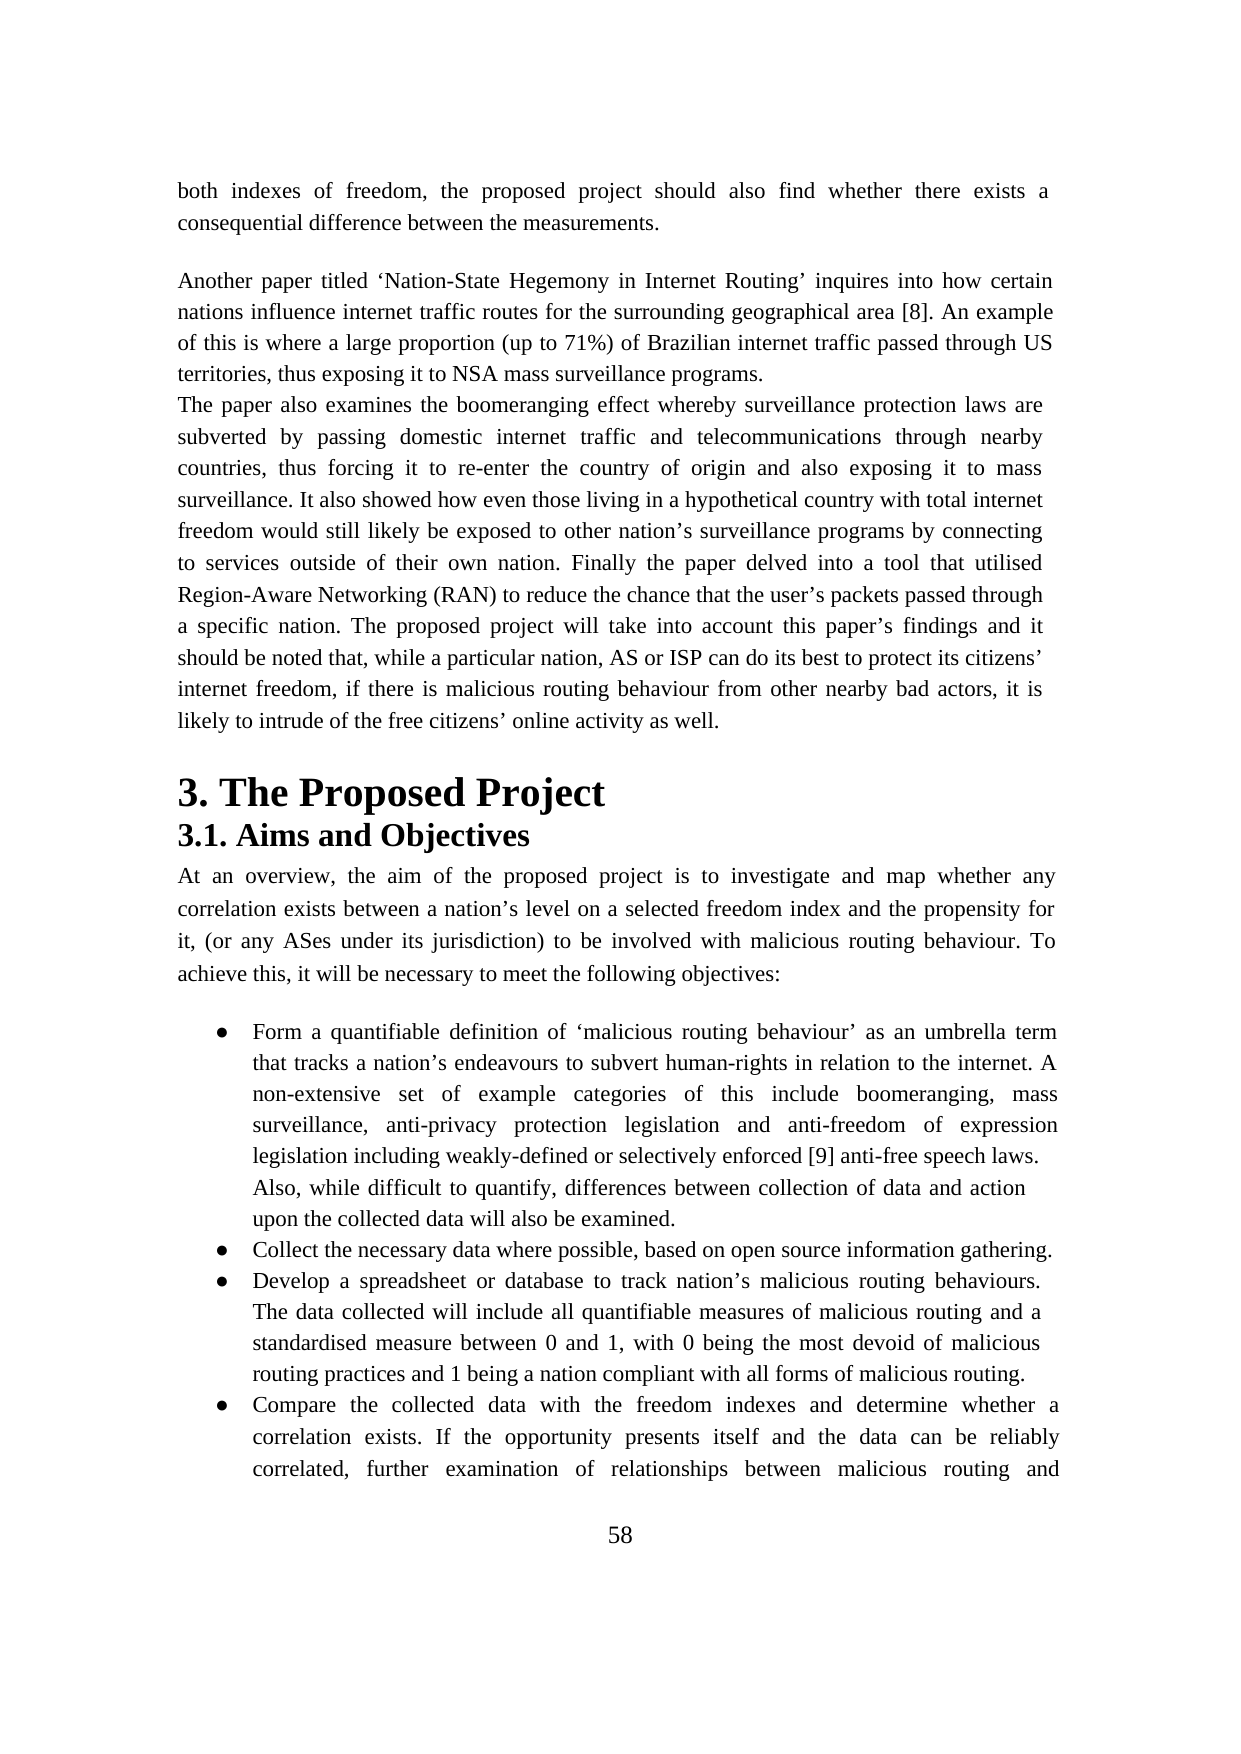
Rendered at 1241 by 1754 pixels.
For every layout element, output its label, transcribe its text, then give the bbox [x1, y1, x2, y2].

text 3. The Proposed Project [177, 767, 1063, 815]
list Collect the necessary data where possible, based on open source information gathering. [215, 1236, 1063, 1262]
text At an overview, the aim of the proposed project is to investigate and map whether any correlation exists between a nation’s level on a selected freedom index and the propensity for it, (or any ASes under its jurisdiction) to be involved with malicious routing behaviour. To achieve this, it will be necessary to meet the following objectives: [177, 862, 1057, 986]
text Also, while difficult to quantify, differences between collection of data and action upon the collected data will also be examined. [252, 1173, 1028, 1231]
list Form a quantifiable definition of ‘malicious routing behaviour’ as an umbrella term that tracks a nation’s endeavours to subvert human-rights in relation to the internet. A non-extensive set of example categories of this include boomeranging, mass surveillance, anti-privacy protection legislation and anti-freedom of expression legislation including weakly-defined or selectively enforced [9] anti-free speech laws. [215, 1018, 1059, 1168]
text The paper also examines the boomeranging effect whereby surveillance protection laws are subverted by passing domestic internet traffic and telecommunications through nearby countries, thus forcing it to re-enter the country of origin and also exposing it to mass surveillance. It also showed how even those living in a hypothetical country with total internet freedom would still likely be exposed to other nation’s surveillance programs by connecting to services outside of their own nation. Finally the paper delved into a tool that utilised Region-Aware Networking (RAN) to reduce the chance that the user’s packets passed through a specific nation. The proposed project will take into account this paper’s findings and it should be noted that, while a particular nation, AS or ISP can do its best to protect its citizens’ internet freedom, if there is malicious routing behaviour from other nearby bad actors, it is likely to intrude of the free citizens’ online activity as well. [177, 391, 1044, 733]
list Develop a spreadsheet or database to track nation’s malicious routing behaviours. The data collected will include all quantifiable measures of malicious routing and a standardised measure between 0 and 1, with 0 being the most devoid of malicious routing practices and 1 being a nation compliant with all forms of malicious routing. [215, 1267, 1042, 1386]
text 3.1. Aims and Objectives [177, 815, 1063, 853]
text Another paper titled ‘Nation-State Hegemony in Internet Routing’ inquires into how certain nations influence internet traffic routes for the surrounding geographical area [8]. An example of this is where a large proportion (up to 71%) of Brazilian internet traffic passed through US territories, thus exposing it to NSA mass surveillance programs. [177, 267, 1055, 386]
